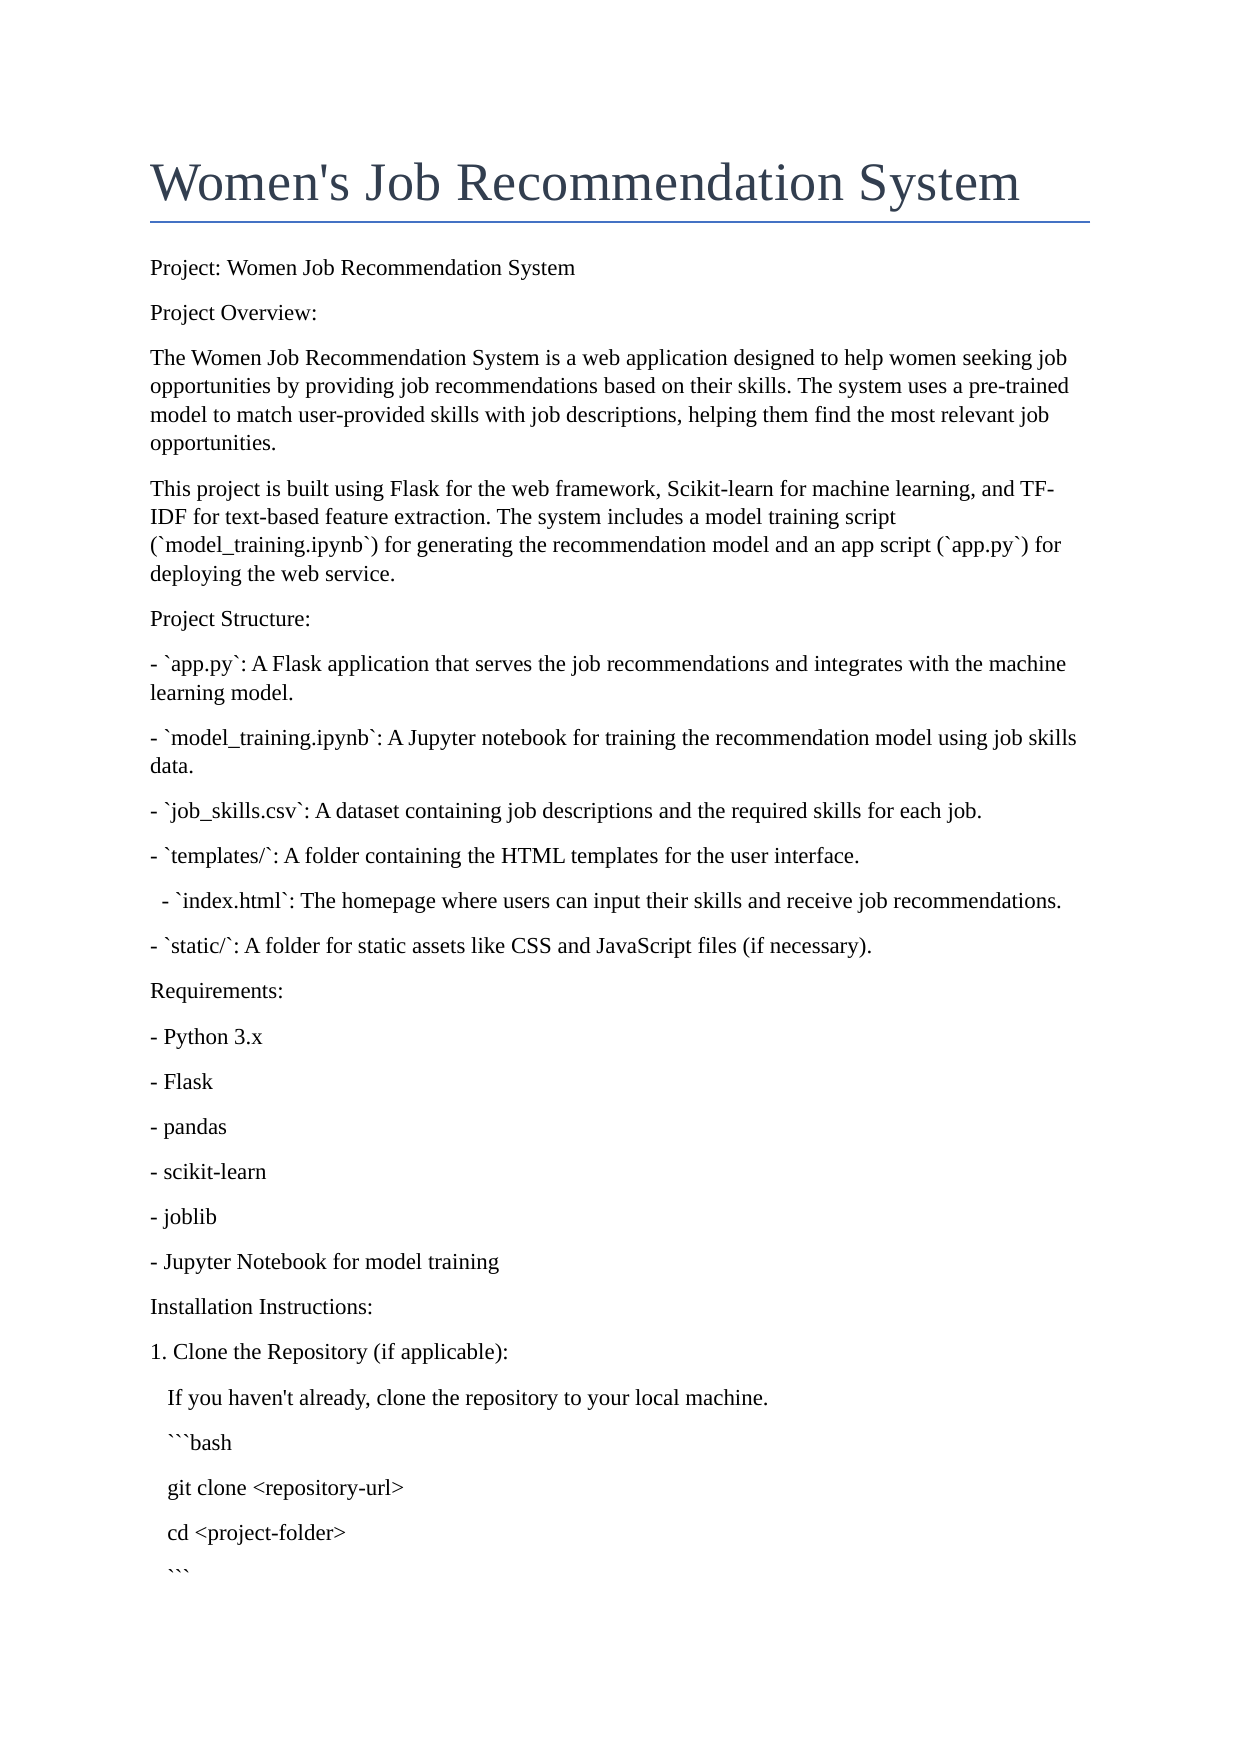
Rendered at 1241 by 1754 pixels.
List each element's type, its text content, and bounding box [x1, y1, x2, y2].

text Project Structure: [150, 605, 1090, 631]
text - pandas [150, 1113, 1090, 1139]
text - Jupyter Notebook for model training [150, 1248, 1090, 1274]
text The Women Job Recommendation System is a web application designed to help women seeking job opportunities by providing job recommendations based on their skills. The system uses a pre-trained model to match user-provided skills with job descriptions, helping them find the most relevant job opportunities. [150, 344, 1090, 456]
text - `index.html`: The homepage where users can input their skills and receive job recommendations. [150, 887, 1090, 914]
text 1. Clone the Repository (if applicable): [150, 1338, 1090, 1365]
text If you haven't already, clone the repository to your local machine. [150, 1383, 1090, 1410]
text ``` [150, 1564, 1090, 1590]
text Project: Women Job Recommendation System [150, 254, 1090, 280]
text - scikit-learn [150, 1158, 1090, 1184]
text Requirements: [150, 978, 1090, 1004]
text Project Overview: [150, 299, 1090, 325]
text git clone <repository-url> [150, 1474, 1090, 1500]
text cd <project-folder> [150, 1519, 1090, 1545]
text This project is built using Flask for the web framework, Scikit-learn for machine learning, and TF-IDF for text-based feature extraction. The system includes a model training script (`model_training.ipynb`) for generating the recommendation model and an app script (`app.py`) for deploying the web service. [150, 474, 1090, 586]
text - `job_skills.csv`: A dataset containing job descriptions and the required skills for each job. [150, 797, 1090, 823]
text - `static/`: A folder for static assets like CSS and JavaScript files (if necessary). [150, 932, 1090, 959]
text - `app.py`: A Flask application that serves the job recommendations and integrates with the machine learning model. [150, 650, 1090, 705]
text ```bash [150, 1429, 1090, 1455]
text - Python 3.x [150, 1023, 1090, 1049]
text - `model_training.ipynb`: A Jupyter notebook for training the recommendation model using job skills data. [150, 724, 1090, 778]
text Installation Instructions: [150, 1293, 1090, 1320]
text - joblib [150, 1203, 1090, 1229]
text - Flask [150, 1068, 1090, 1094]
title Women's Job Recommendation System [150, 150, 1090, 221]
text - `templates/`: A folder containing the HTML templates for the user interface. [150, 842, 1090, 869]
